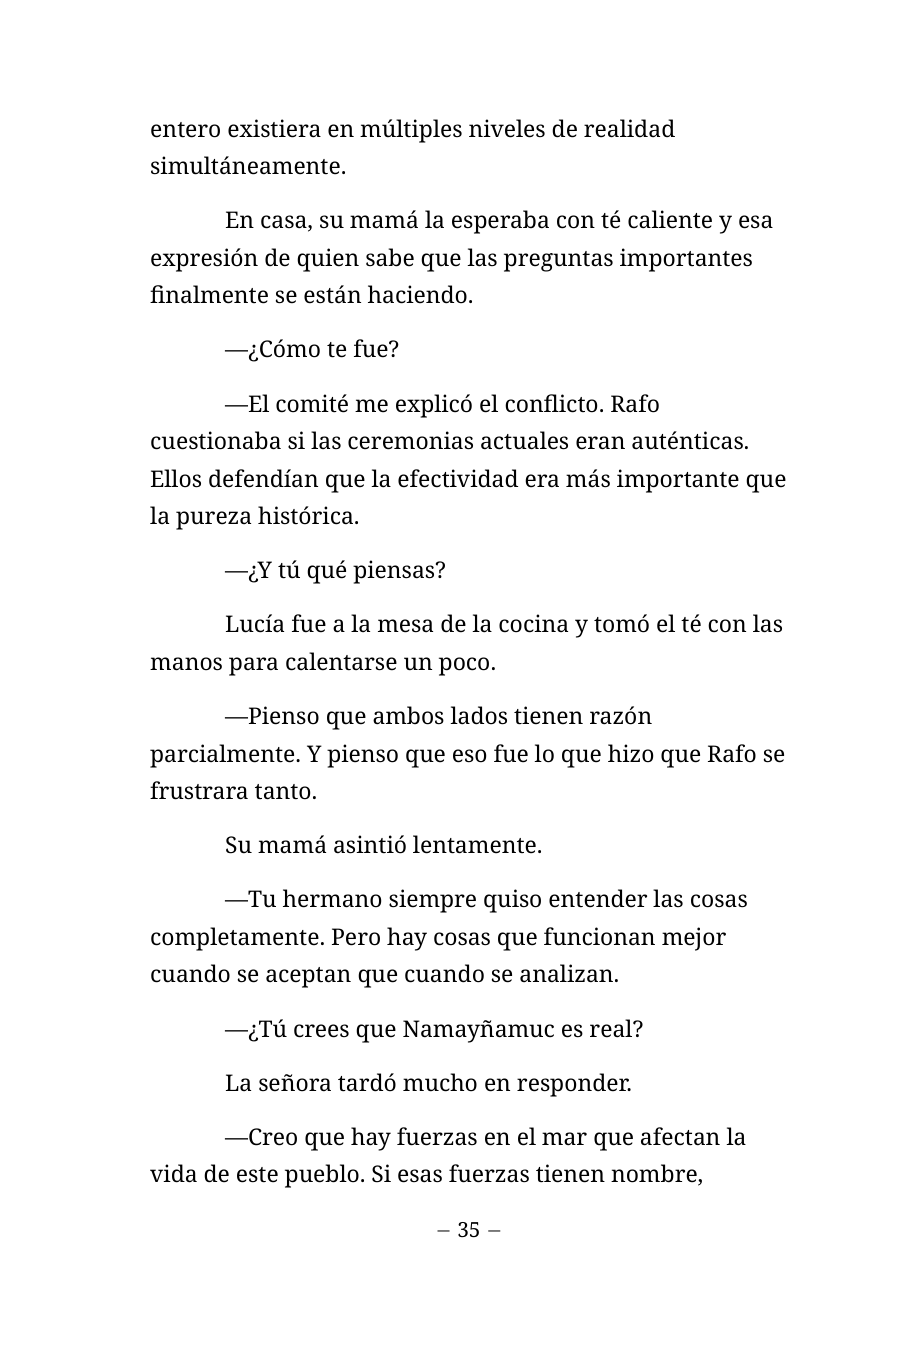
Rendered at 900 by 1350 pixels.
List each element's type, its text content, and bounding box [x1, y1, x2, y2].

text —El comité me explicó el conflicto. Rafo cuestionaba si las ceremonias actuales eran auténticas. Ellos defendían que la efectividad era más importante que la pureza histórica. [150, 387, 787, 531]
text Lucía fue a la mesa de la cocina y tomó el té con las manos para calentarse un poco. [150, 608, 787, 677]
text —¿Y tú qué piensas? [150, 554, 787, 585]
text —Tu hermano siempre quiso entender las cosas completamente. Pero hay cosas que funcionan mejor cuando se aceptan que cuando se analizan. [150, 883, 787, 989]
text —Pienso que ambos lados tienen razón parcialmente. Y pienso que eso fue lo que hizo que Rafo se frustrara tanto. [150, 700, 787, 806]
text En casa, su mamá la esperaba con té caliente y esa expresión de quien sabe que las preguntas importantes finalmente se están haciendo. [150, 204, 787, 310]
text —¿Tú crees que Namayñamuc es real? [150, 1012, 787, 1044]
text —¿Cómo te fue? [150, 333, 787, 364]
text La señora tardó mucho en responder. [150, 1067, 787, 1098]
text Su mamá asintió lentamente. [150, 829, 787, 860]
